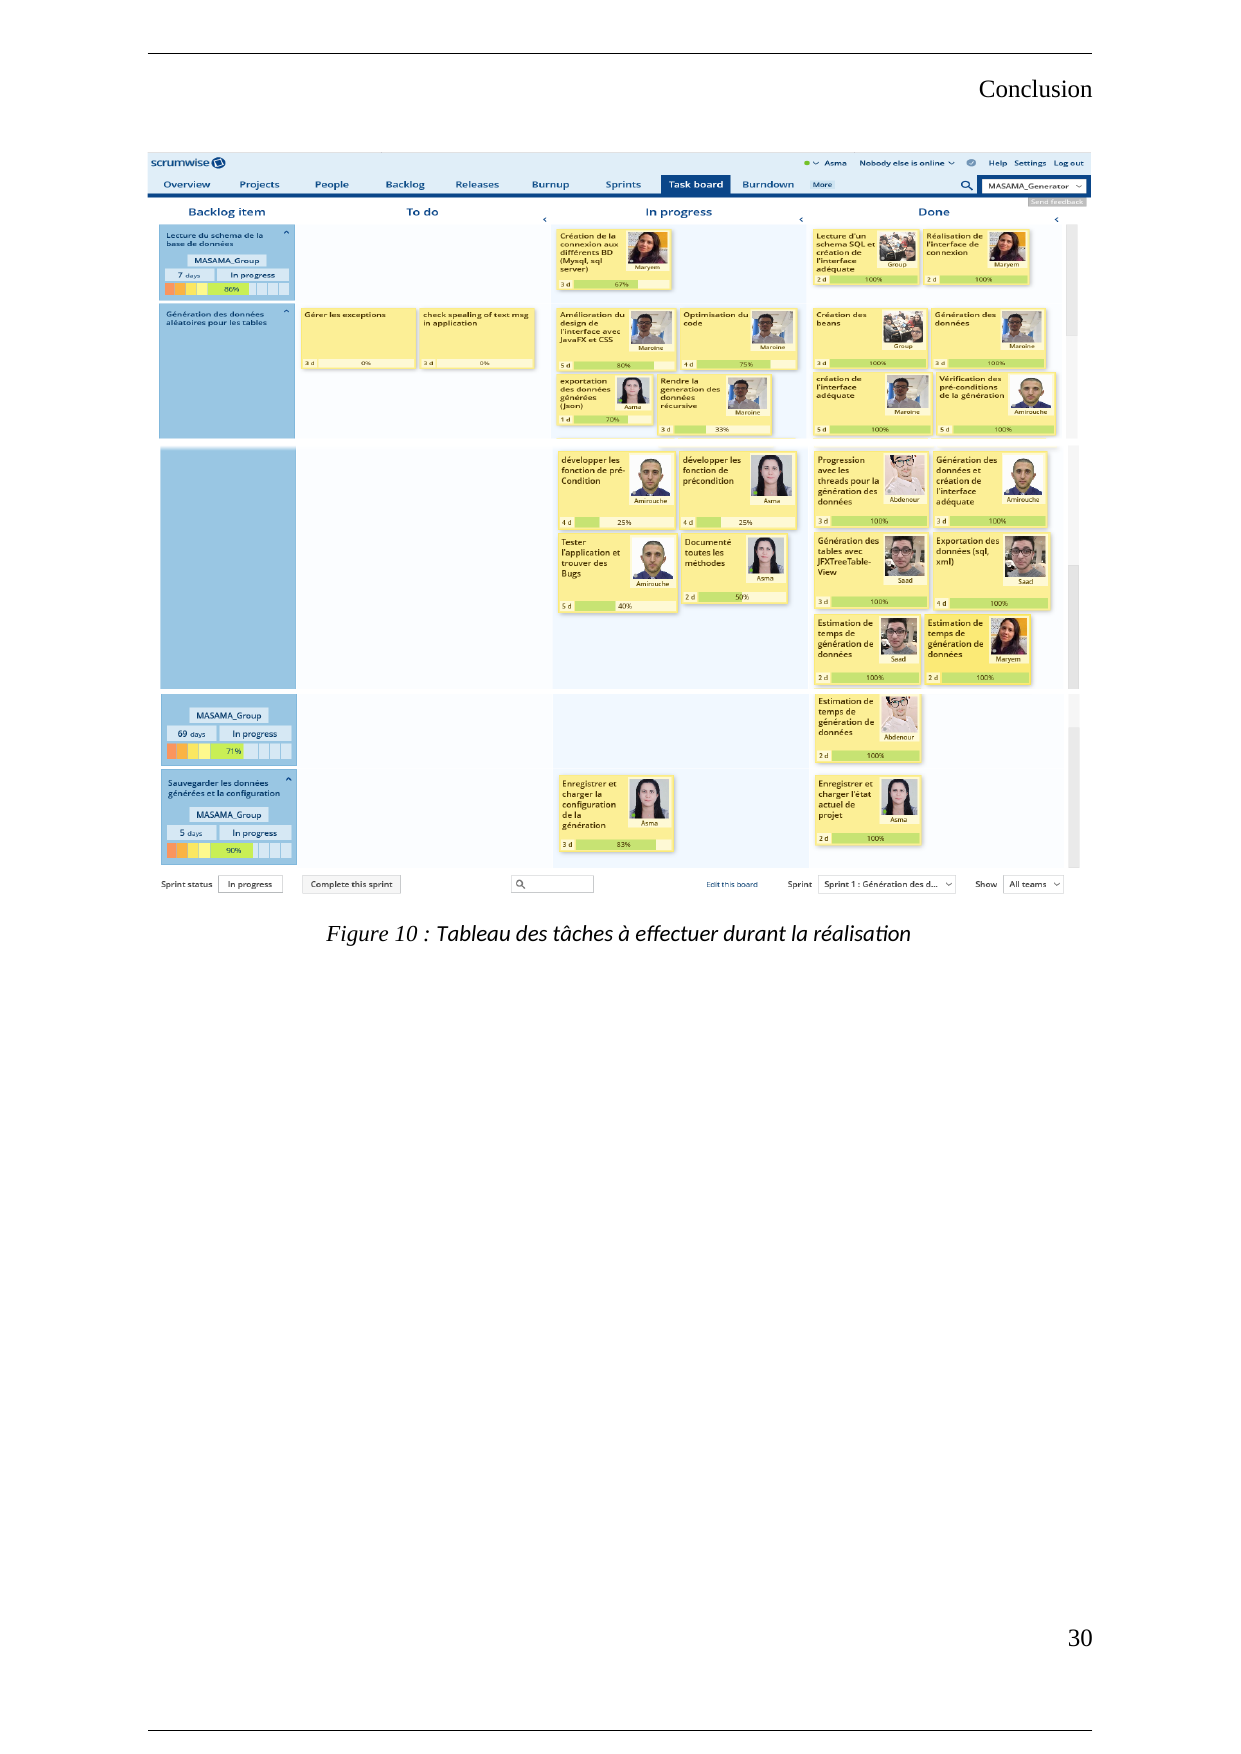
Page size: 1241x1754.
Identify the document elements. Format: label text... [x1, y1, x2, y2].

picture [147, 152, 1093, 440]
picture [147, 694, 1093, 898]
picture [147, 444, 1093, 691]
text Figure 10 : Tableau des tâches à effectuer durant la réalisation [148, 919, 1092, 947]
